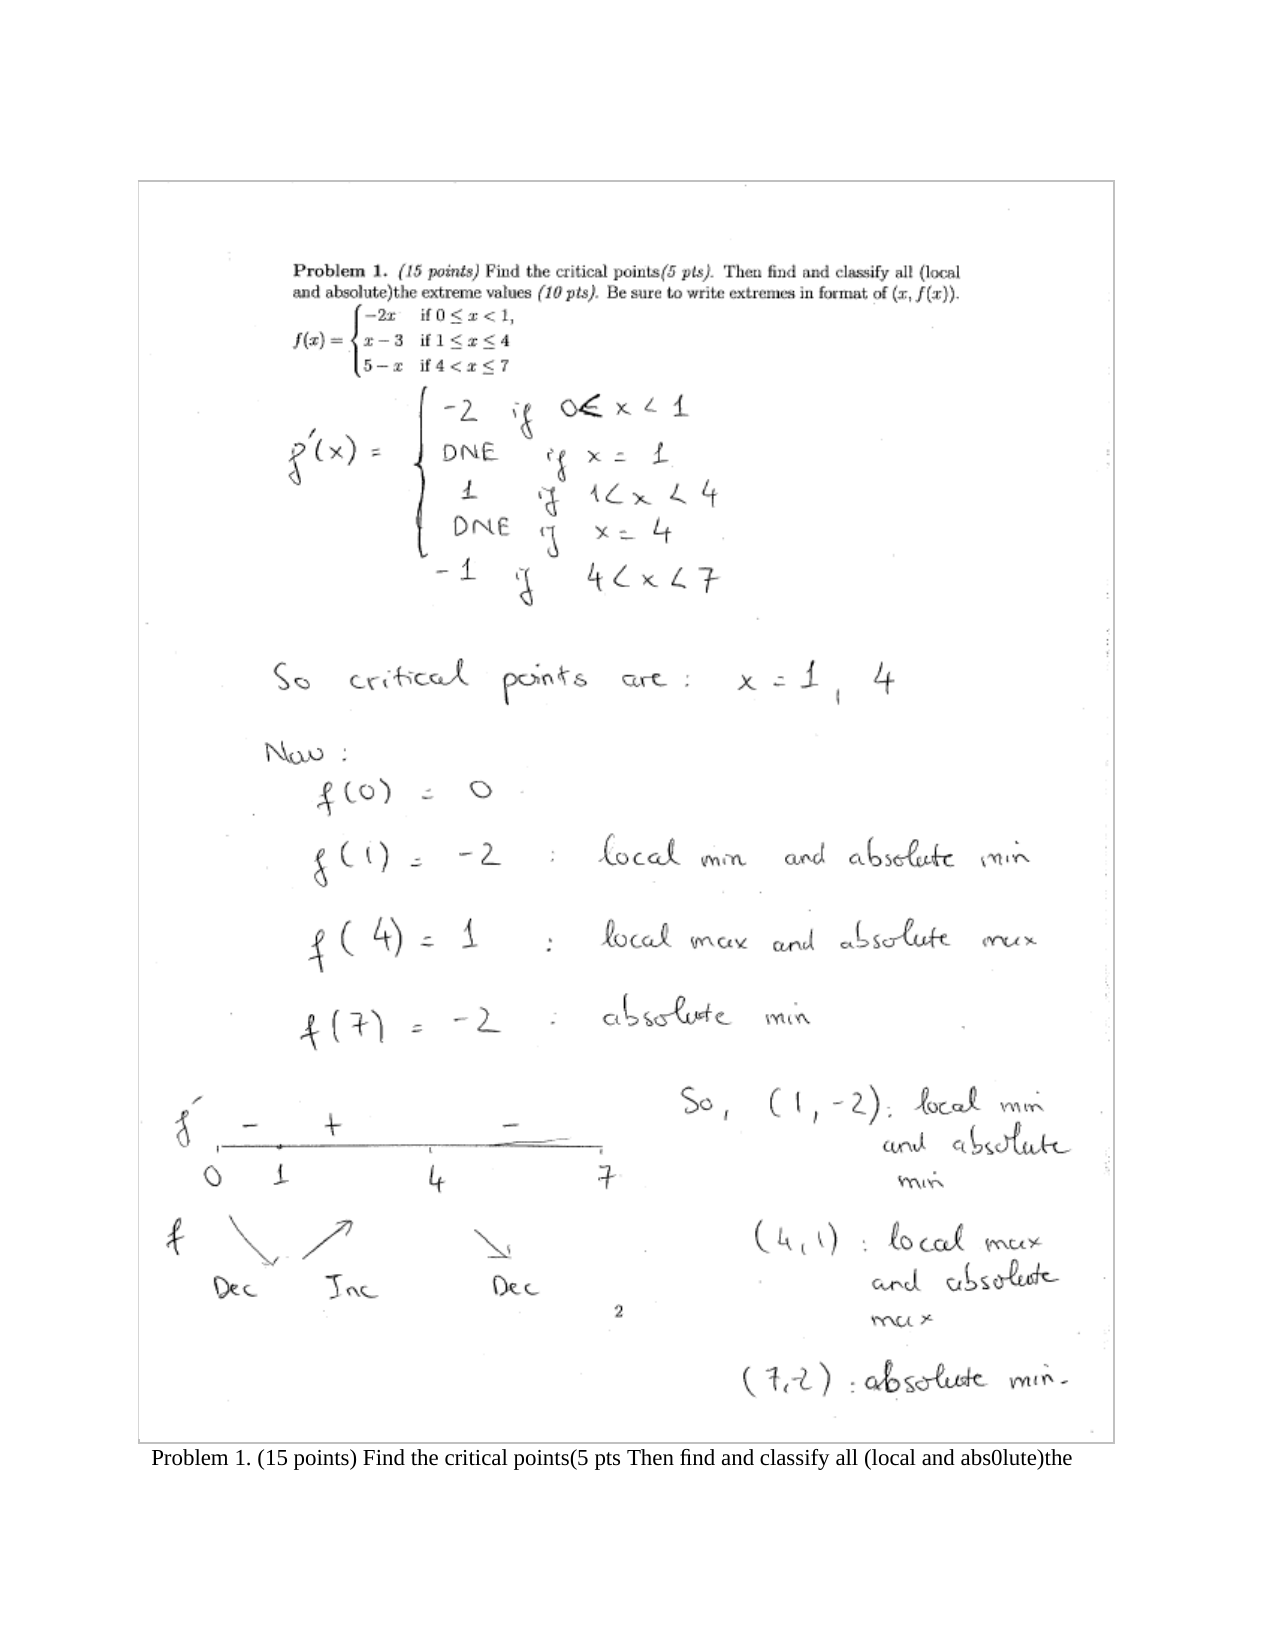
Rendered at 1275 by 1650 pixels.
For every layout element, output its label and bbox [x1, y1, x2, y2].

table_header [140, 182, 1113, 1442]
picture [138, 182, 1110, 1439]
text [150, 1444, 1125, 1471]
